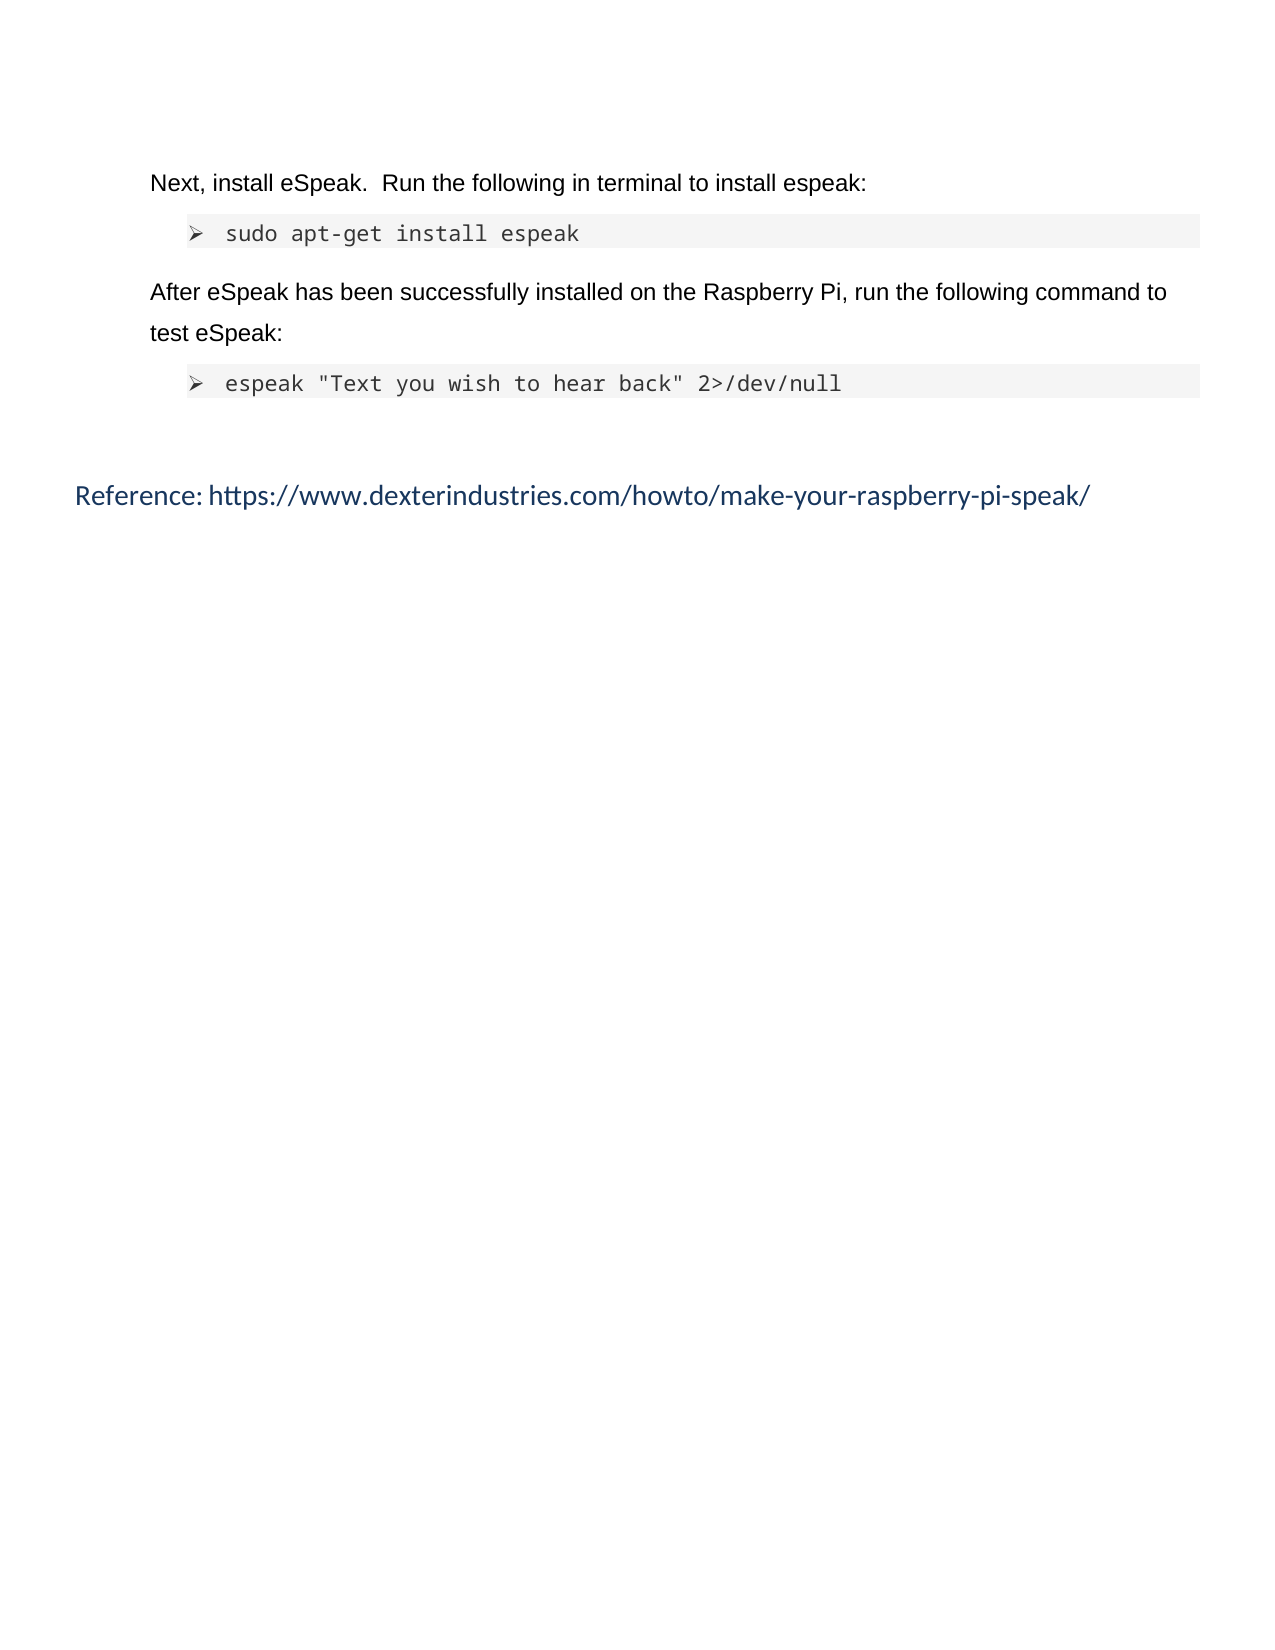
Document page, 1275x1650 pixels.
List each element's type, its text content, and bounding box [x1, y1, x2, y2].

text Reference: https://www.dexterindustries.com/howto/make-your-raspberry-pi-speak/ [75, 477, 1200, 512]
text After eSpeak has been successfully installed on the Raspberry Pi, run the following command to test eSpeak: [150, 265, 1200, 347]
text Next, install eSpeak. Run the following in terminal to install espeak: [75, 156, 1200, 197]
list espeak "Text you wish to hear back" 2>/dev/null [187, 364, 1200, 398]
list sudo apt-get install espeak [187, 214, 1200, 248]
